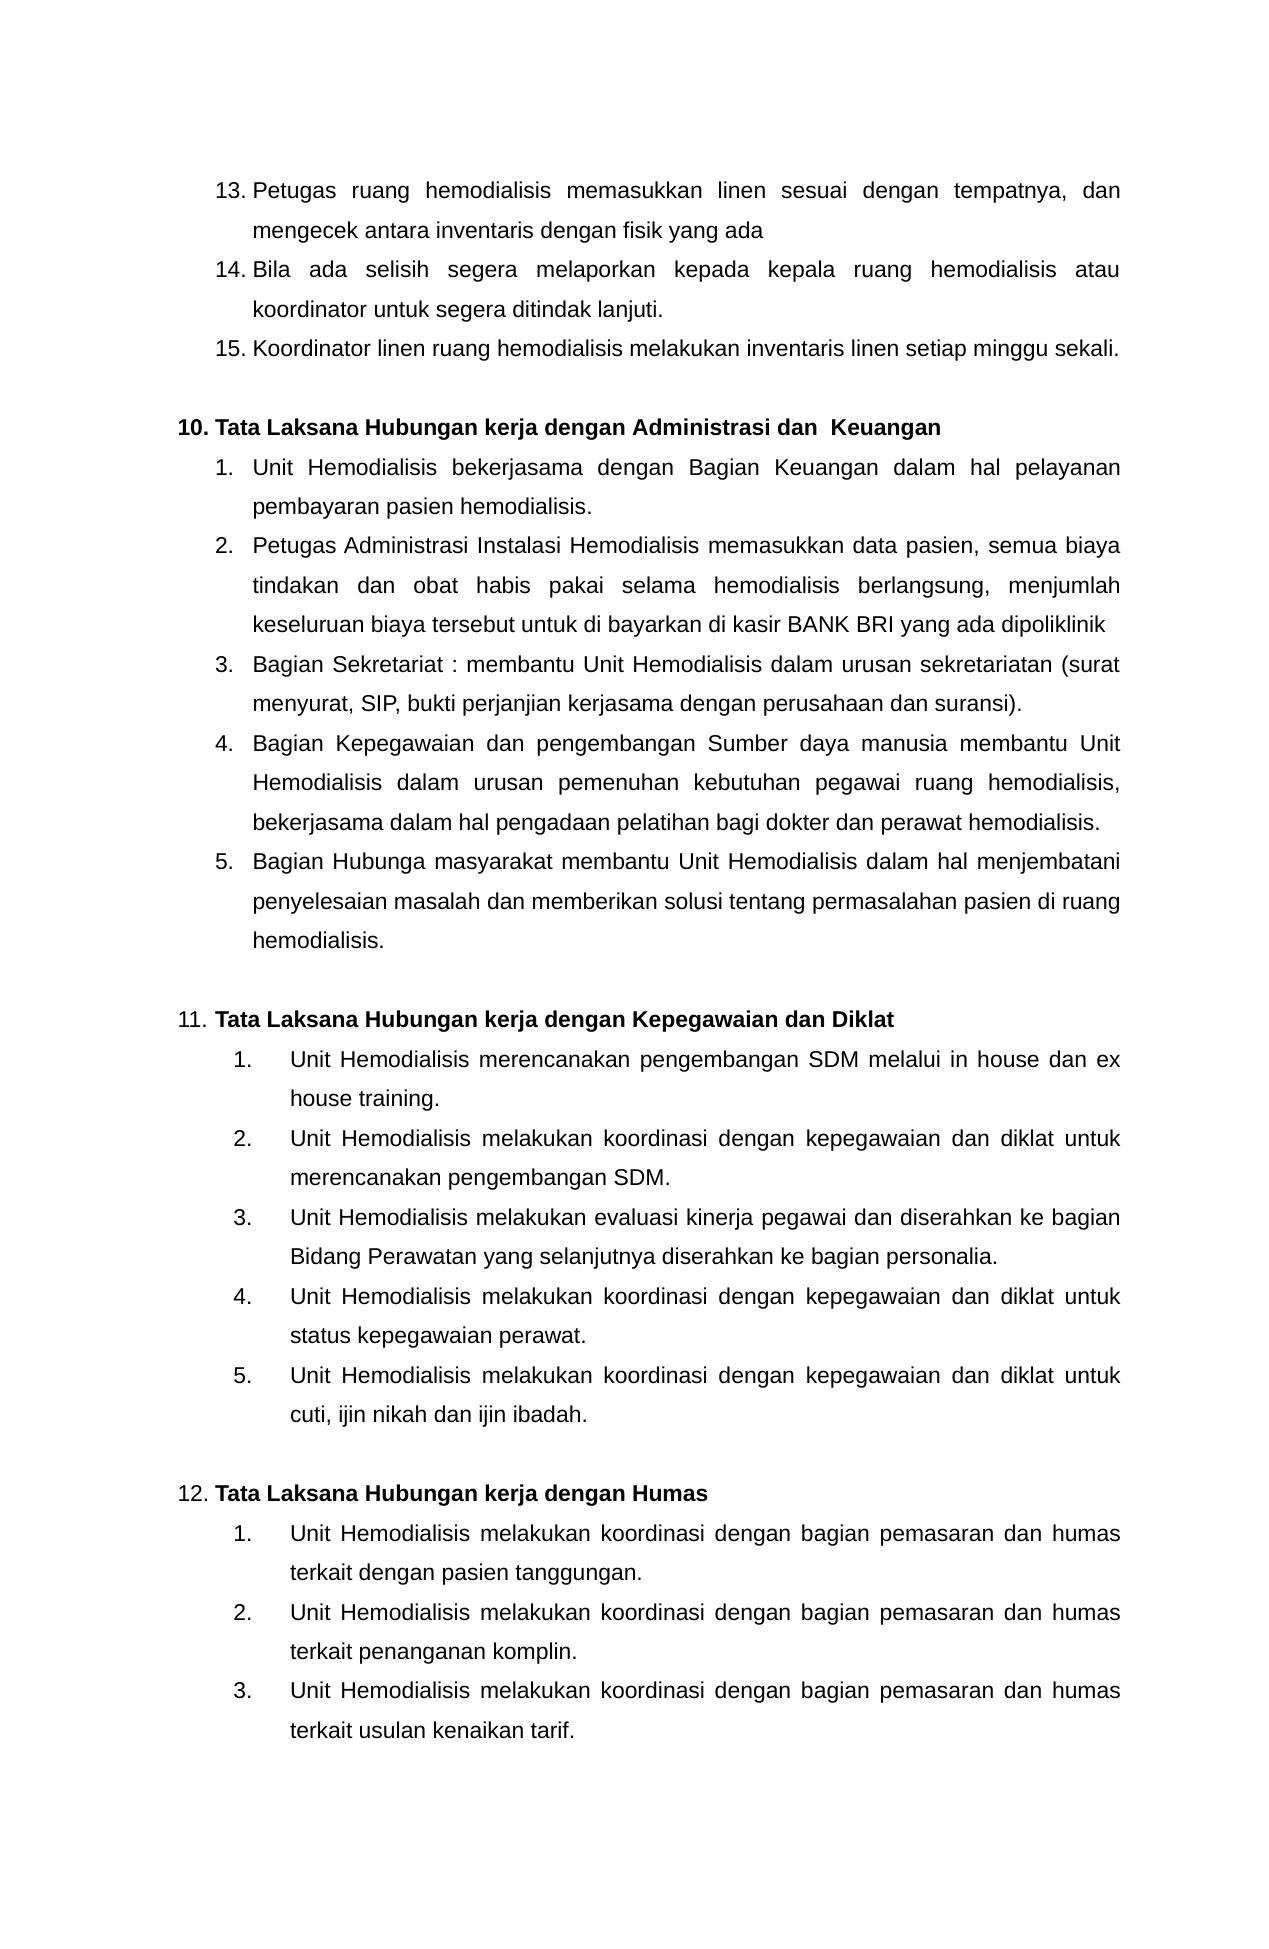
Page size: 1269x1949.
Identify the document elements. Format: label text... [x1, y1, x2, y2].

list Bagian Sekretariat : membantu Unit Hemodialisis dalam urusan sekretariatan (surat menyurat, SIP, bukti perjanjian kerjasama dengan perusahaan dan suransi). [215, 651, 1121, 717]
list Unit Hemodialisis bekerjasama dengan Bagian Keuangan dalam hal pelayanan pembayaran pasien hemodialisis. [215, 453, 1121, 519]
list Petugas ruang hemodialisis memasukkan linen sesuai dengan tempatnya, dan mengecek antara inventaris dengan fisik yang ada [215, 177, 1121, 243]
list Bagian Kepegawaian dan pengembangan Sumber daya manusia membantu Unit Hemodialisis dalam urusan pemenuhan kebutuhan pegawai ruang hemodialisis, bekerjasama dalam hal pengadaan pelatihan bagi dokter dan perawat hemodialisis. [215, 730, 1121, 835]
list Unit Hemodialisis melakukan koordinasi dengan kepegawaian dan diklat untuk merencanakan pengembangan SDM. [252, 1125, 1121, 1191]
list Tata Laksana Hubungan kerja dengan Humas [177, 1480, 1121, 1506]
list Unit Hemodialisis melakukan evaluasi kinerja pegawai dan diserahkan ke bagian Bidang Perawatan yang selanjutnya diserahkan ke bagian personalia. [252, 1204, 1121, 1269]
list Unit Hemodialisis melakukan koordinasi dengan kepegawaian dan diklat untuk status kepegawaian perawat. [252, 1283, 1121, 1348]
list Petugas Administrasi Instalasi Hemodialisis memasukkan data pasien, semua biaya tindakan dan obat habis pakai selama hemodialisis berlangsung, menjumlah keseluruan biaya tersebut untuk di bayarkan di kasir BANK BRI yang ada dipoliklinik [215, 532, 1121, 638]
list Unit Hemodialisis melakukan koordinasi dengan bagian pemasaran dan humas terkait penanganan komplin. [252, 1598, 1121, 1664]
list Unit Hemodialisis melakukan koordinasi dengan kepegawaian dan diklat untuk cuti, ijin nikah dan ijin ibadah. [252, 1362, 1121, 1427]
list Tata Laksana Hubungan kerja dengan Kepegawaian dan Diklat [177, 1006, 1121, 1033]
list Unit Hemodialisis melakukan koordinasi dengan bagian pemasaran dan humas terkait usulan kenaikan tarif. [252, 1677, 1121, 1743]
list Bagian Hubunga masyarakat membantu Unit Hemodialisis dalam hal menjembatani penyelesaian masalah dan memberikan solusi tentang permasalahan pasien di ruang hemodialisis. [215, 848, 1121, 954]
list Koordinator linen ruang hemodialisis melakukan inventaris linen setiap minggu sekali. [215, 335, 1121, 361]
list Unit Hemodialisis melakukan koordinasi dengan bagian pemasaran dan humas terkait dengan pasien tanggungan. [252, 1519, 1121, 1585]
list Unit Hemodialisis merencanakan pengembangan SDM melalui in house dan ex house training. [252, 1046, 1121, 1112]
list Bila ada selisih segera melaporkan kepada kepala ruang hemodialisis atau koordinator untuk segera ditindak lanjuti. [215, 256, 1121, 322]
list Tata Laksana Hubungan kerja dengan Administrasi dan Keuangan [177, 414, 1121, 440]
